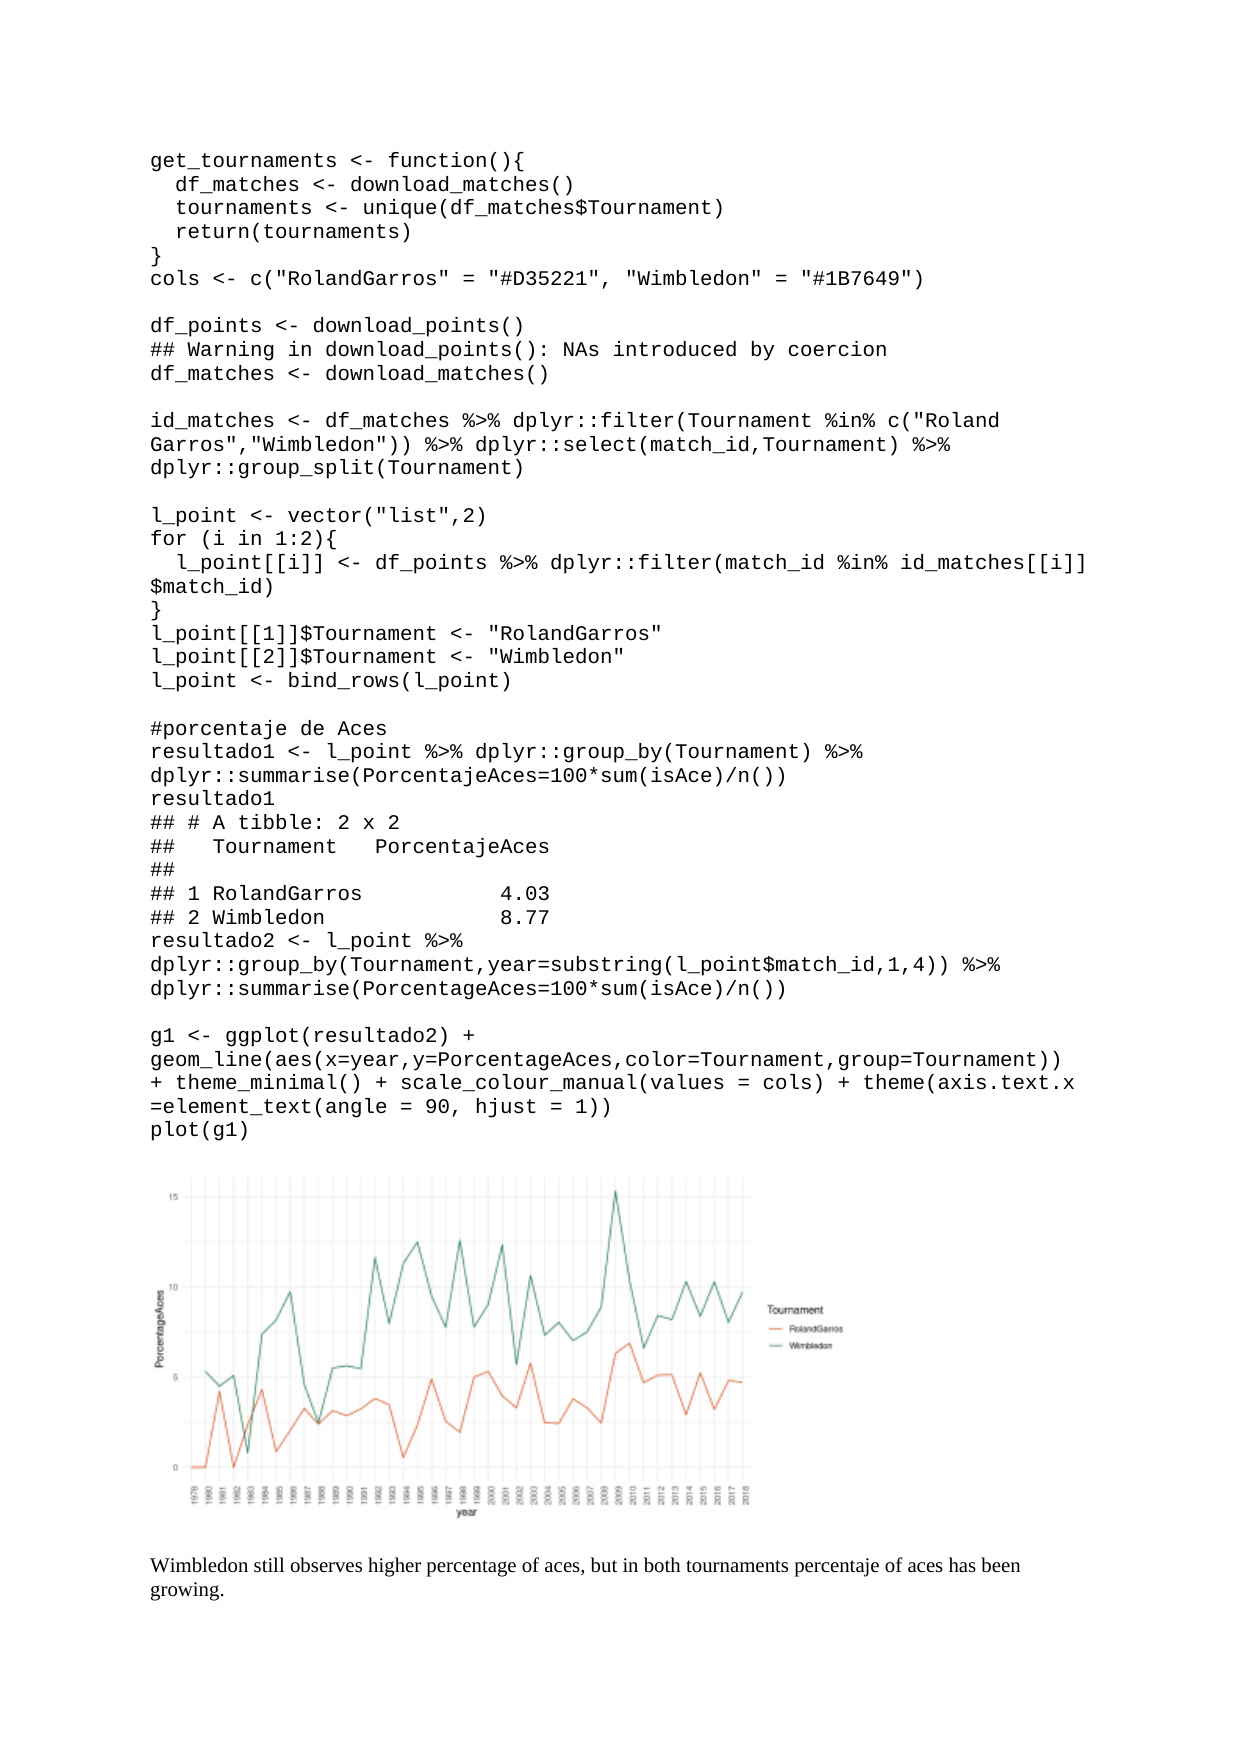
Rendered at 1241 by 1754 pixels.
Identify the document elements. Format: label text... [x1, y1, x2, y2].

text l_point <- bind_rows(l_point) [150, 670, 1090, 694]
text l_point[[i]] <- df_points %>% dplyr::filter(match_id %in% id_matches[[i]]$match_id) [150, 552, 1090, 599]
text id_matches <- df_matches %>% dplyr::filter(Tournament %in% c("Roland Garros","Wimbledon")) %>% dplyr::select(match_id,Tournament) %>% dplyr::group_split(Tournament) [150, 410, 1090, 481]
text resultado1 <- l_point %>% dplyr::group_by(Tournament) %>% dplyr::summarise(PorcentajeAces=100*sum(isAce)/n()) [150, 741, 1090, 788]
text df_points <- download_points() [150, 316, 1090, 339]
text Wimbledon still observes higher percentage of aces, but in both tournaments percentaje of aces has been growing. [150, 1553, 1090, 1601]
text g1 <- ggplot(resultado2) + geom_line(aes(x=year,y=PorcentageAces,color=Tournament,group=Tournament)) + theme_minimal() + scale_colour_manual(values = cols) + theme(axis.text.x =element_text(angle = 90, hjust = 1)) [150, 1025, 1090, 1119]
text cols <- c("RolandGarros" = "#D35221", "Wimbledon" = "#1B7649") [150, 268, 1090, 292]
text df_matches <- download_matches() [150, 174, 1090, 197]
text l_point <- vector("list",2) [150, 505, 1090, 528]
text df_matches <- download_matches() [150, 363, 1090, 386]
text tournaments <- unique(df_matches$Tournament) [150, 197, 1090, 221]
text } [150, 244, 1090, 268]
text get_tournaments <- function(){ [150, 150, 1090, 174]
text for (i in 1:2){ [150, 528, 1090, 552]
text l_point[[2]]$Tournament <- "Wimbledon" [150, 647, 1090, 670]
text ## Warning in download_points(): NAs introduced by coercion [150, 339, 1090, 363]
text ## Tournament PorcentajeAces [150, 836, 1090, 859]
text #porcentaje de Aces [150, 717, 1090, 741]
text ## 2 Wimbledon 8.77 [150, 907, 1090, 930]
picture [150, 1172, 854, 1524]
text ## # A tibble: 2 x 2 [150, 812, 1090, 836]
text } [150, 599, 1090, 623]
text ## 1 RolandGarros 4.03 [150, 883, 1090, 907]
text resultado2 <- l_point %>% dplyr::group_by(Tournament,year=substring(l_point$match_id,1,4)) %>% dplyr::summarise(PorcentageAces=100*sum(isAce)/n()) [150, 930, 1090, 1001]
text return(tournaments) [150, 221, 1090, 244]
text l_point[[1]]$Tournament <- "RolandGarros" [150, 623, 1090, 647]
text plot(g1) [150, 1119, 1090, 1143]
text resultado1 [150, 788, 1090, 812]
text ## [150, 859, 1090, 883]
